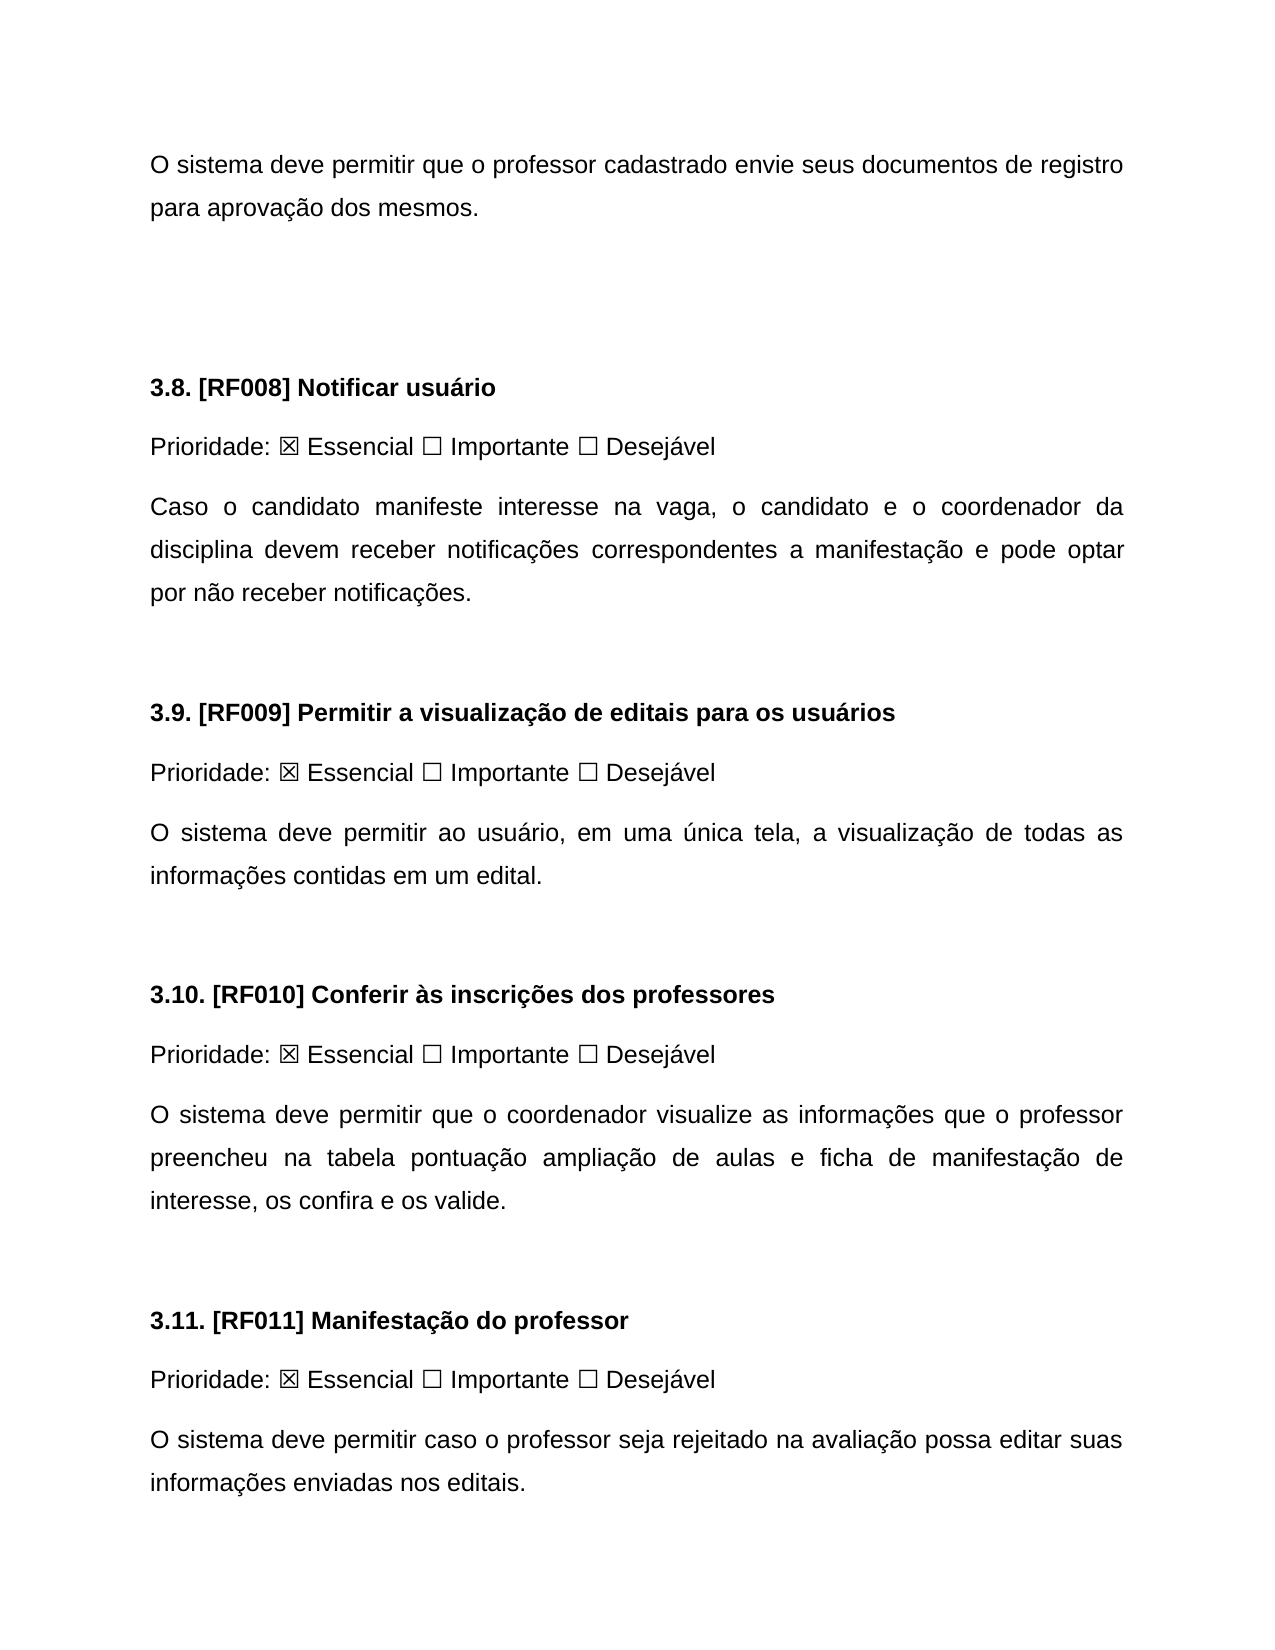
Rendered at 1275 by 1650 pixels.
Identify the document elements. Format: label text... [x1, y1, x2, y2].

text 3.11. [RF011] Manifestação do professor [150, 1306, 1125, 1334]
text 3.10. [RF010] Conferir às inscrições dos professores [150, 980, 1125, 1009]
text 3.8. [RF008] Notificar usuário [150, 372, 1125, 401]
text O sistema deve permitir caso o professor seja rejeitado na avaliação possa editar suas informações enviadas nos editais. [150, 1425, 1125, 1497]
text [150, 432, 1125, 461]
text O sistema deve permitir que o professor cadastrado envie seus documentos de registro para aprovação dos mesmos. [150, 150, 1125, 222]
text 3.9. [RF009] Permitir a visualização de editais para os usuários [150, 698, 1125, 727]
text Caso o candidato manifeste interesse na vaga, o candidato e o coordenador da disciplina devem receber notificações correspondentes a manifestação e pode optar por não receber notificações. [150, 492, 1125, 607]
text Prioridade: ☒ Essencial ☐ Importante ☐ Desejável [150, 758, 1125, 786]
text O sistema deve permitir que o coordenador visualize as informações que o professor preencheu na tabela pontuação ampliação de aulas e ficha de manifestação de interesse, os confira e os valide. [150, 1100, 1125, 1215]
text Prioridade: ☒ Essencial ☐ Importante ☐ Desejável [150, 1040, 1125, 1069]
text O sistema deve permitir ao usuário, em uma única tela, a visualização de todas as informações contidas em um edital. [150, 817, 1125, 889]
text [150, 1365, 1125, 1394]
